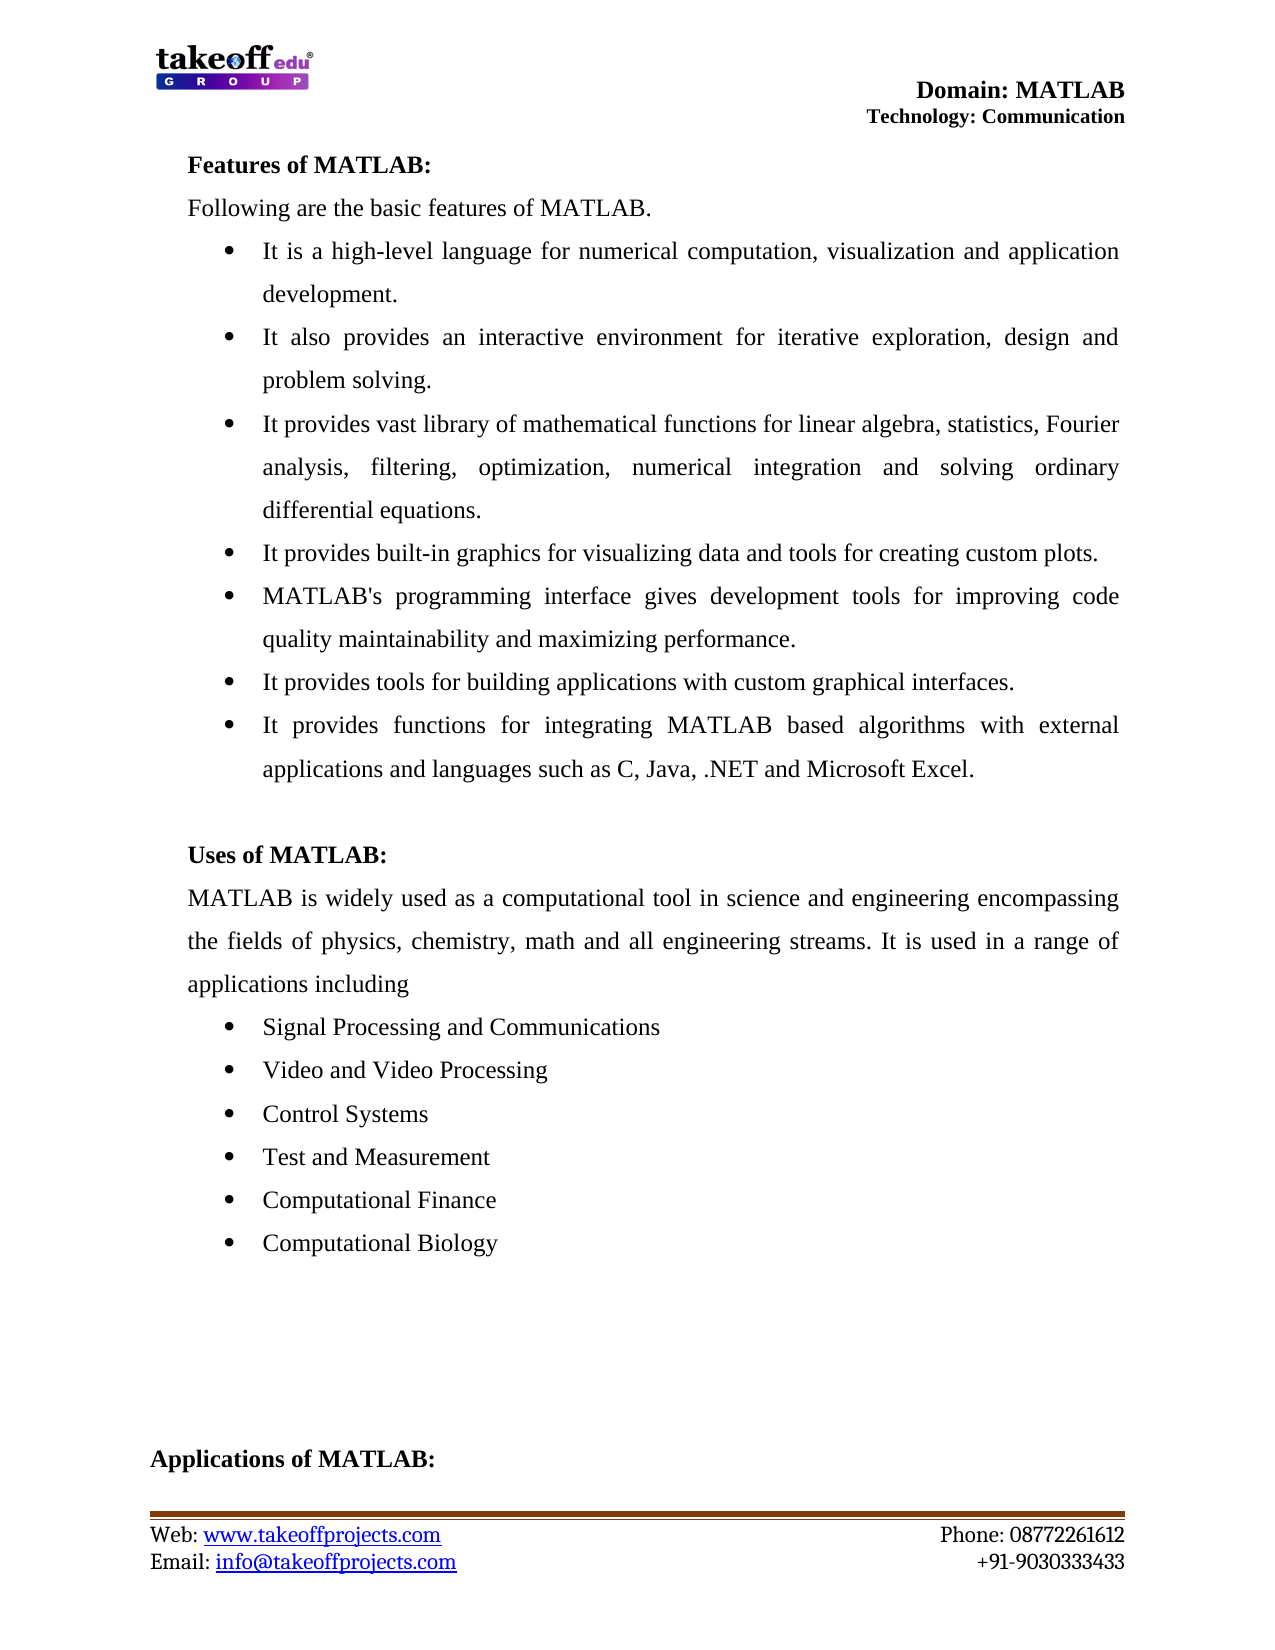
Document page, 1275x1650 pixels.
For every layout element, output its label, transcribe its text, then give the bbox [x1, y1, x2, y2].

list Video and Video Processing [225, 1056, 1125, 1084]
list Computational Finance [225, 1185, 1125, 1214]
text Following are the basic features of MATLAB. [187, 193, 1120, 222]
list It provides built-in graphics for visualizing data and tools for creating custom plots. [225, 538, 1120, 567]
list It provides tools for building applications with custom graphical interfaces. [225, 667, 1120, 696]
subtitle Features of MATLAB: [187, 150, 1125, 179]
list MATLAB's programming interface gives development tools for improving code quality maintainability and maximizing performance. [225, 581, 1120, 653]
list Signal Processing and Communications [225, 1012, 1125, 1041]
text Applications of MATLAB: [150, 1444, 1125, 1472]
subtitle Uses of MATLAB: [187, 840, 1125, 869]
list It is a high-level language for numerical computation, visualization and application development. [225, 236, 1120, 308]
list Test and Measurement [225, 1142, 1125, 1171]
list It provides vast library of mathematical functions for linear algebra, statistics, Fourier analysis, filtering, optimization, numerical integration and solving ordinary differential equations. [225, 409, 1120, 524]
list Computational Biology [225, 1228, 1125, 1257]
text MATLAB is widely used as a computational tool in science and engineering encompassing the fields of physics, chemistry, math and all engineering streams. It is used in a range of applications including [187, 883, 1120, 998]
list It provides functions for integrating MATLAB based algorithms with external applications and languages such as C, Java, .NET and Microsoft Excel. [225, 711, 1120, 782]
list It also provides an interactive environment for iterative exploration, design and problem solving. [225, 322, 1120, 394]
picture [154, 42, 315, 96]
list Control Systems [225, 1099, 1125, 1127]
